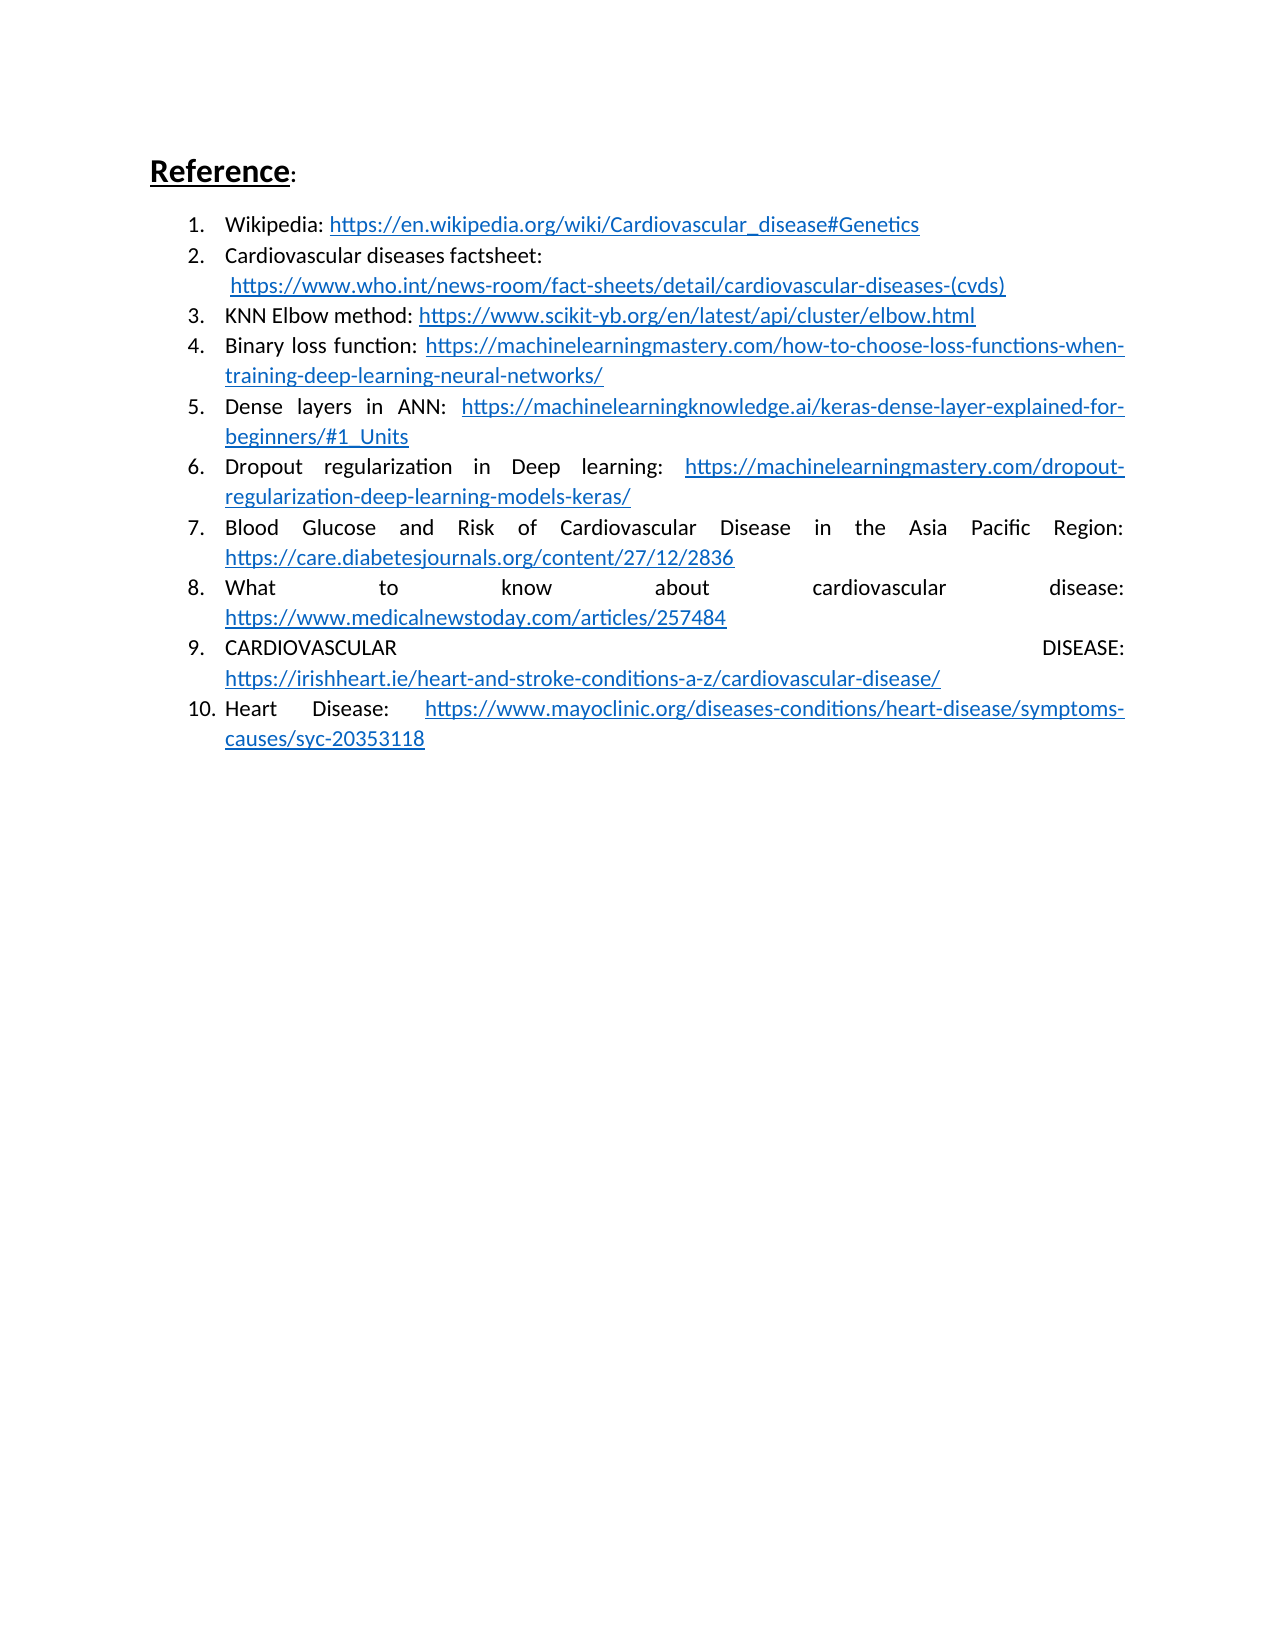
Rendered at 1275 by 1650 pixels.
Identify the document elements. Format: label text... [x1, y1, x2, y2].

text Reference: [150, 150, 1125, 191]
list Dense layers in ANN: https://machinelearningknowledge.ai/keras-dense-layer-explained-for-beginners/#1_Units [187, 392, 1125, 450]
list What to know about cardiovascular disease: https://www.medicalnewstoday.com/articles/257484 [187, 573, 1125, 631]
list Wikipedia: https://en.wikipedia.org/wiki/Cardiovascular_disease#Genetics [187, 211, 1125, 239]
list https://www.who.int/news-room/fact-sheets/detail/cardiovascular-diseases-(cvds) [225, 271, 1125, 299]
list KNN Elbow method: https://www.scikit-yb.org/en/latest/api/cluster/elbow.html [187, 301, 1125, 329]
list Dropout regularization in Deep learning: https://machinelearningmastery.com/dropout-regularization-deep-learning-models-keras/ [187, 452, 1125, 511]
list Blood Glucose and Risk of Cardiovascular Disease in the Asia Pacific Region: https://care.diabetesjournals.org/content/27/12/2836 [187, 513, 1125, 571]
list Cardiovascular diseases factsheet: [187, 241, 1125, 269]
list Binary loss function: https://machinelearningmastery.com/how-to-choose-loss-functions-when-training-deep-learning-neural-networks/ [187, 331, 1125, 390]
list CARDIOVASCULAR DISEASE: https://irishheart.ie/heart-and-stroke-conditions-a-z/cardiovascular-disease/ [187, 633, 1125, 692]
list Heart Disease: https://www.mayoclinic.org/diseases-conditions/heart-disease/symptoms-causes/syc-20353118 [187, 694, 1125, 752]
